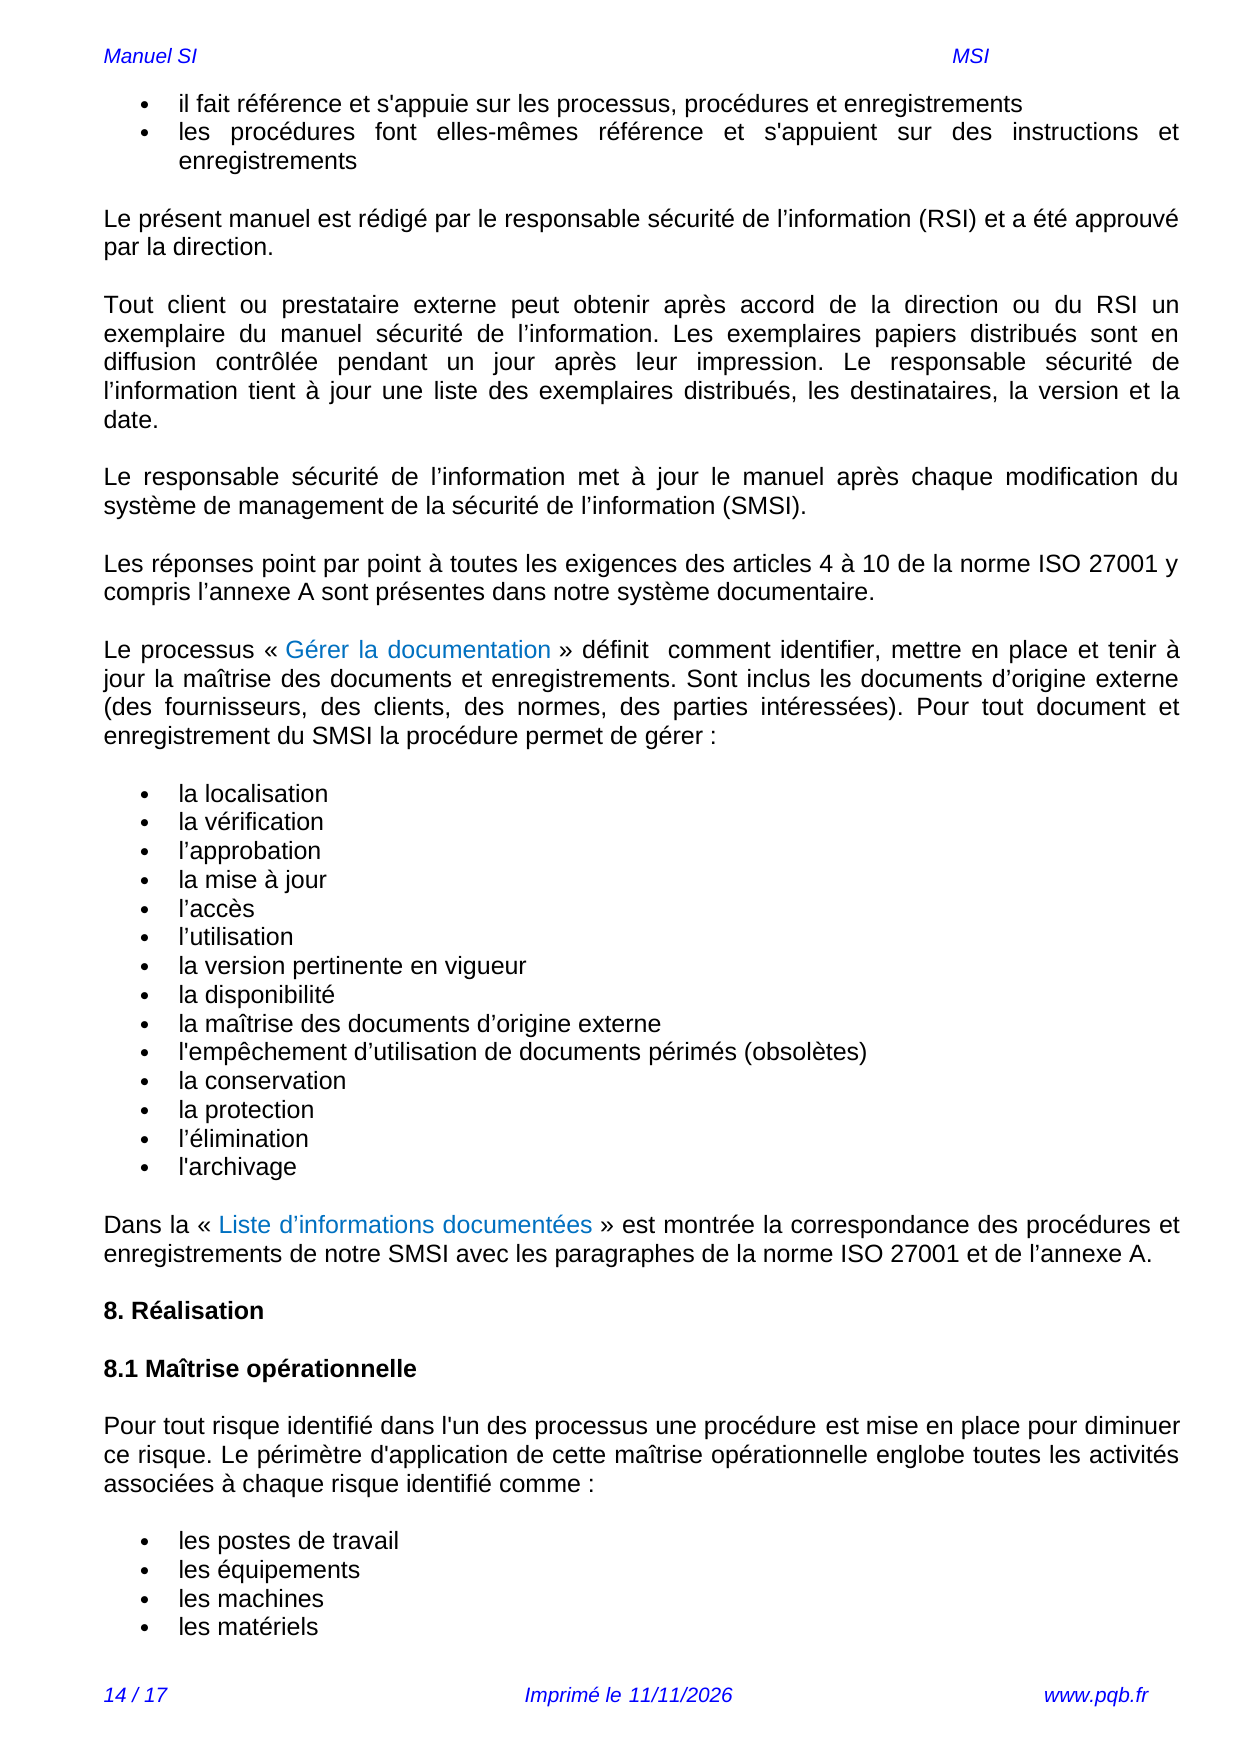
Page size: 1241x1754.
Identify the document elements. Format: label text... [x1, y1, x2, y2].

text 8.1 Maîtrise opérationnelle [103, 1354, 1181, 1382]
list l’approbation [141, 836, 1181, 865]
text Tout client ou prestataire externe peut obtenir après accord de la direction ou du RSI un exemplaire du manuel sécurité de l’information. Les exemplaires papiers distribués sont en diffusion contrôlée pendant un jour après leur impression. Le responsable sécurité de l’information tient à jour une liste des exemplaires distribués, les destinataires, la version et la date. [103, 290, 1181, 434]
list l’élimination [141, 1124, 1181, 1152]
list la vérification [141, 807, 1181, 836]
text Le responsable sécurité de l’information met à jour le manuel après chaque modification du système de management de la sécurité de l’information (SMSI). [103, 462, 1181, 520]
text 8. Réalisation [103, 1296, 1181, 1325]
text Le présent manuel est rédigé par le responsable sécurité de l’information (RSI) et a été approuvé par la direction. [103, 204, 1181, 261]
list les postes de travail [141, 1526, 1181, 1555]
list l'empêchement d’utilisation de documents périmés (obsolètes) [141, 1037, 1181, 1066]
list la disponibilité [141, 980, 1181, 1009]
text Les réponses point par point à toutes les exigences des articles 4 à 10 de la norme ISO 27001 y compris l’annexe A sont présentes dans notre système documentaire. [103, 549, 1181, 606]
text Le processus « Gérer la documentation » définit comment identifier, mettre en place et tenir à jour la maîtrise des documents et enregistrements. Sont inclus les documents d’origine externe (des fournisseurs, des clients, des normes, des parties intéressées). Pour tout document et enregistrement du SMSI la procédure permet de gérer : [103, 635, 1181, 750]
list les procédures font elles-mêmes référence et s'appuient sur des instructions et enregistrements [141, 117, 1181, 175]
list la version pertinente en vigueur [141, 951, 1181, 980]
list la conservation [141, 1066, 1181, 1095]
list la maîtrise des documents d’origine externe [141, 1009, 1181, 1037]
list l'archivage [141, 1152, 1181, 1181]
list la protection [141, 1095, 1181, 1124]
text Dans la « Liste d’informations documentées » est montrée la correspondance des procédures et enregistrements de notre SMSI avec les paragraphes de la norme ISO 27001 et de l’annexe A. [103, 1210, 1181, 1267]
list les machines [141, 1584, 1181, 1612]
text Pour tout risque identifié dans l'un des processus une procédure est mise en place pour diminuer ce risque. Le périmètre d'application de cette maîtrise opérationnelle englobe toutes les activités associées à chaque risque identifié comme : [103, 1411, 1181, 1497]
list la localisation [141, 779, 1181, 807]
list il fait référence et s'appuie sur les processus, procédures et enregistrements [141, 89, 1181, 117]
list l’utilisation [141, 922, 1181, 951]
list l’accès [141, 894, 1181, 922]
list les équipements [141, 1555, 1181, 1584]
list la mise à jour [141, 865, 1181, 894]
list les matériels [141, 1612, 1181, 1641]
